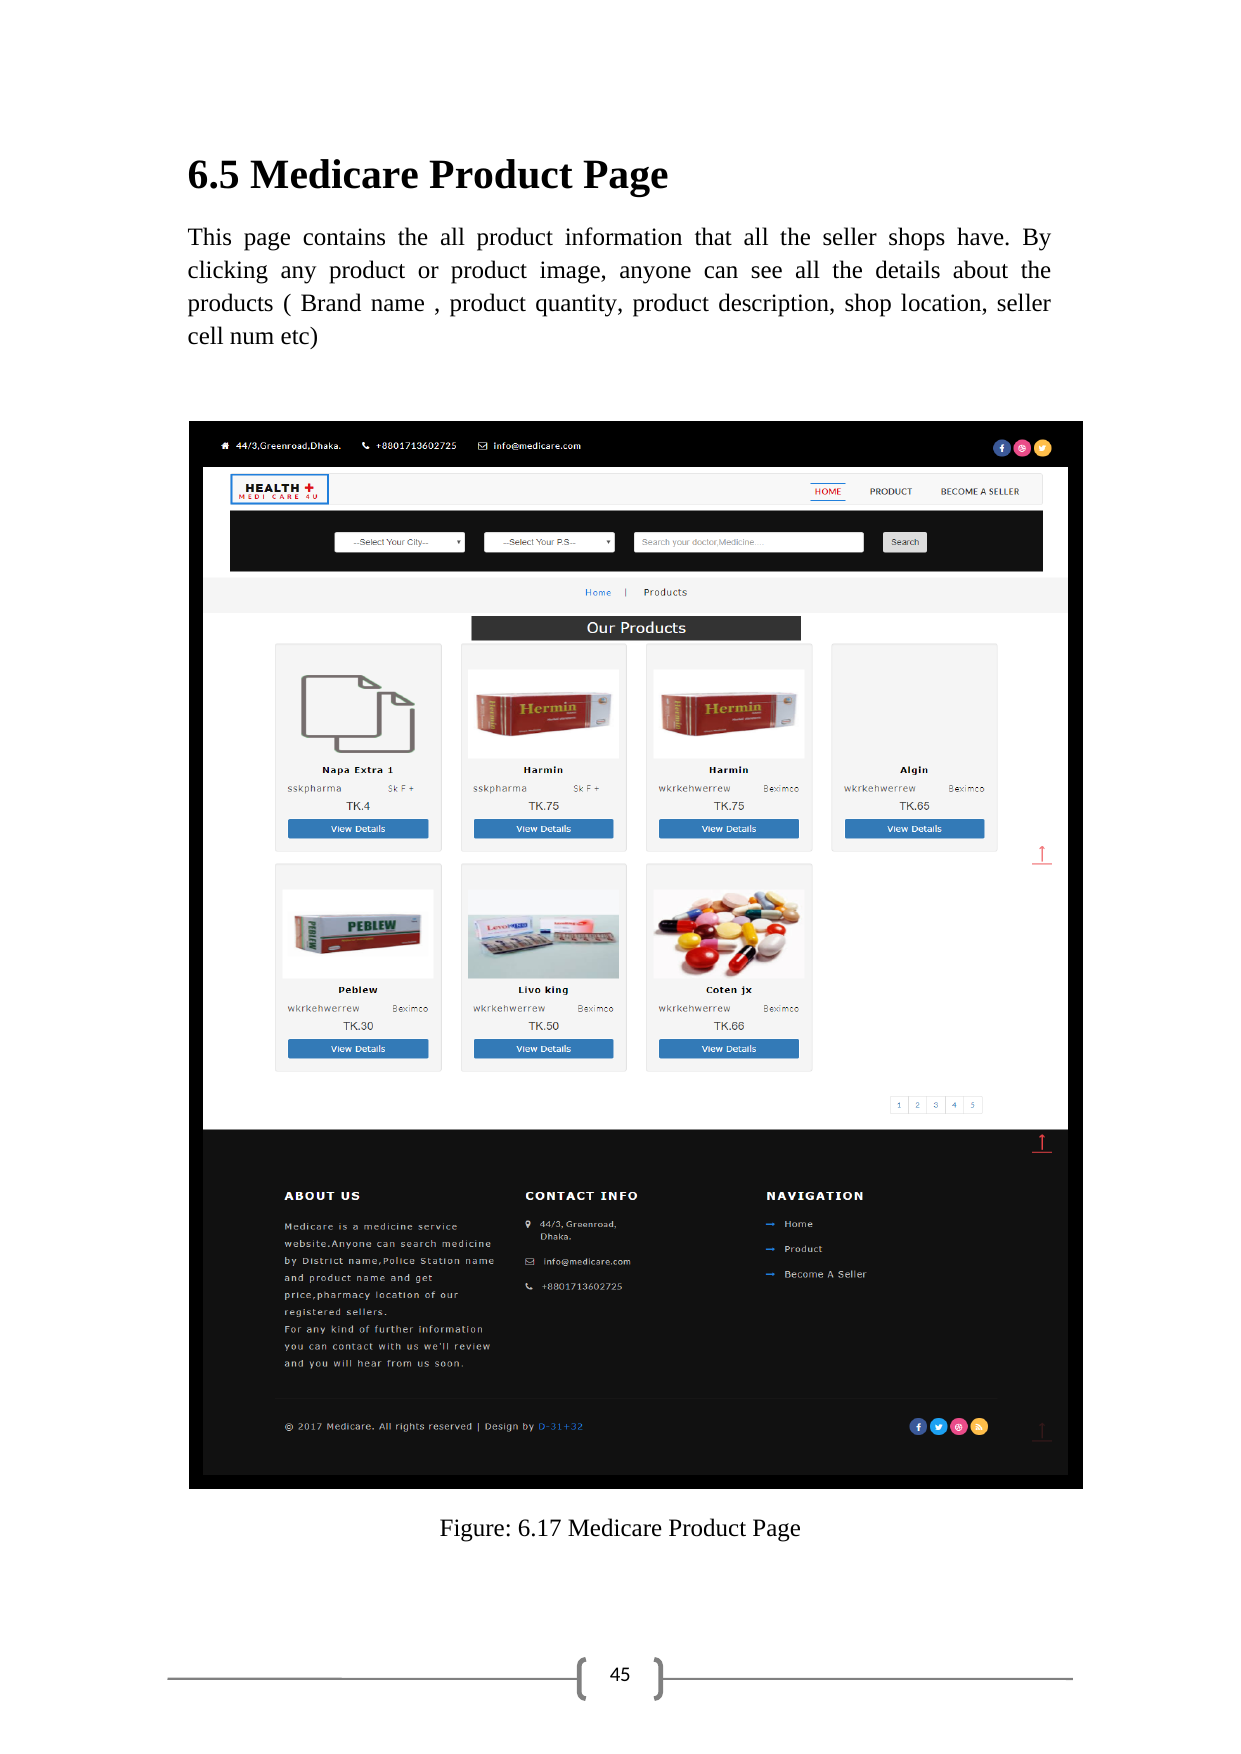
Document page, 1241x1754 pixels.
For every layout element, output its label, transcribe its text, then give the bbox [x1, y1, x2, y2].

text This page contains the all product information that all the seller shops have. By clicking any product or product image, anyone can see all the details about the products ( Brand name , product quantity, product description, shop location, seller cell num etc) [187, 222, 1053, 349]
text 6.5 Medicare Product Page [187, 150, 1053, 198]
picture [203, 436, 1068, 1475]
text Figure: 6.17 Medicare Product Page [187, 1513, 1053, 1541]
